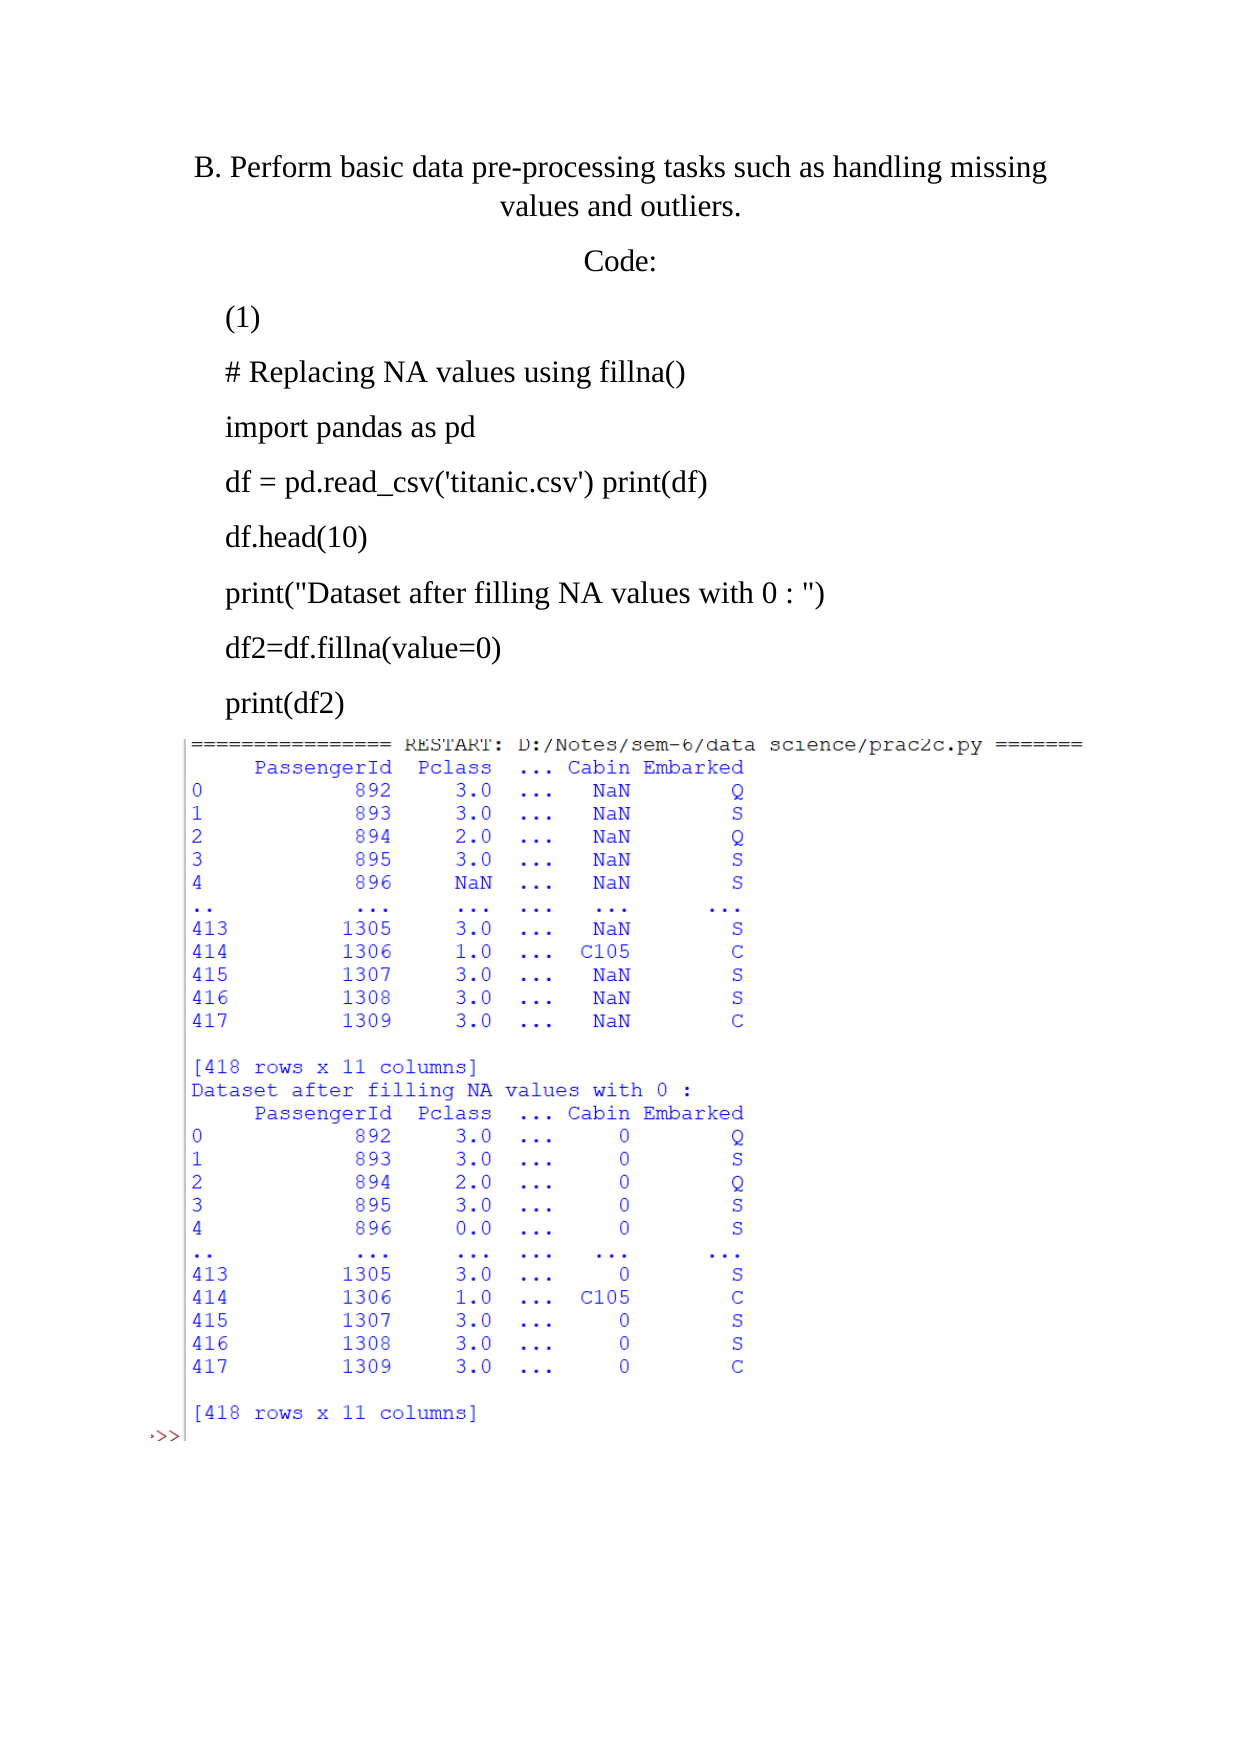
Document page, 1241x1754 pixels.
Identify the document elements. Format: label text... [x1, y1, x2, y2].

picture [151, 739, 1083, 1441]
text print(df2) [225, 684, 1107, 720]
text Code: [583, 242, 1107, 278]
text (1) [225, 298, 1107, 334]
text df = pd.read_csv('titanic.csv') print(df) df.head(10) [225, 463, 712, 555]
text # Replacing NA values using fillna() import pandas as pd [225, 353, 712, 444]
text print("Dataset after filling NA values with 0 : ") df2=df.fillna(value=0) [225, 574, 864, 665]
list Perform basic data pre-processing tasks such as handling missing values and outliers. [193, 148, 1048, 223]
